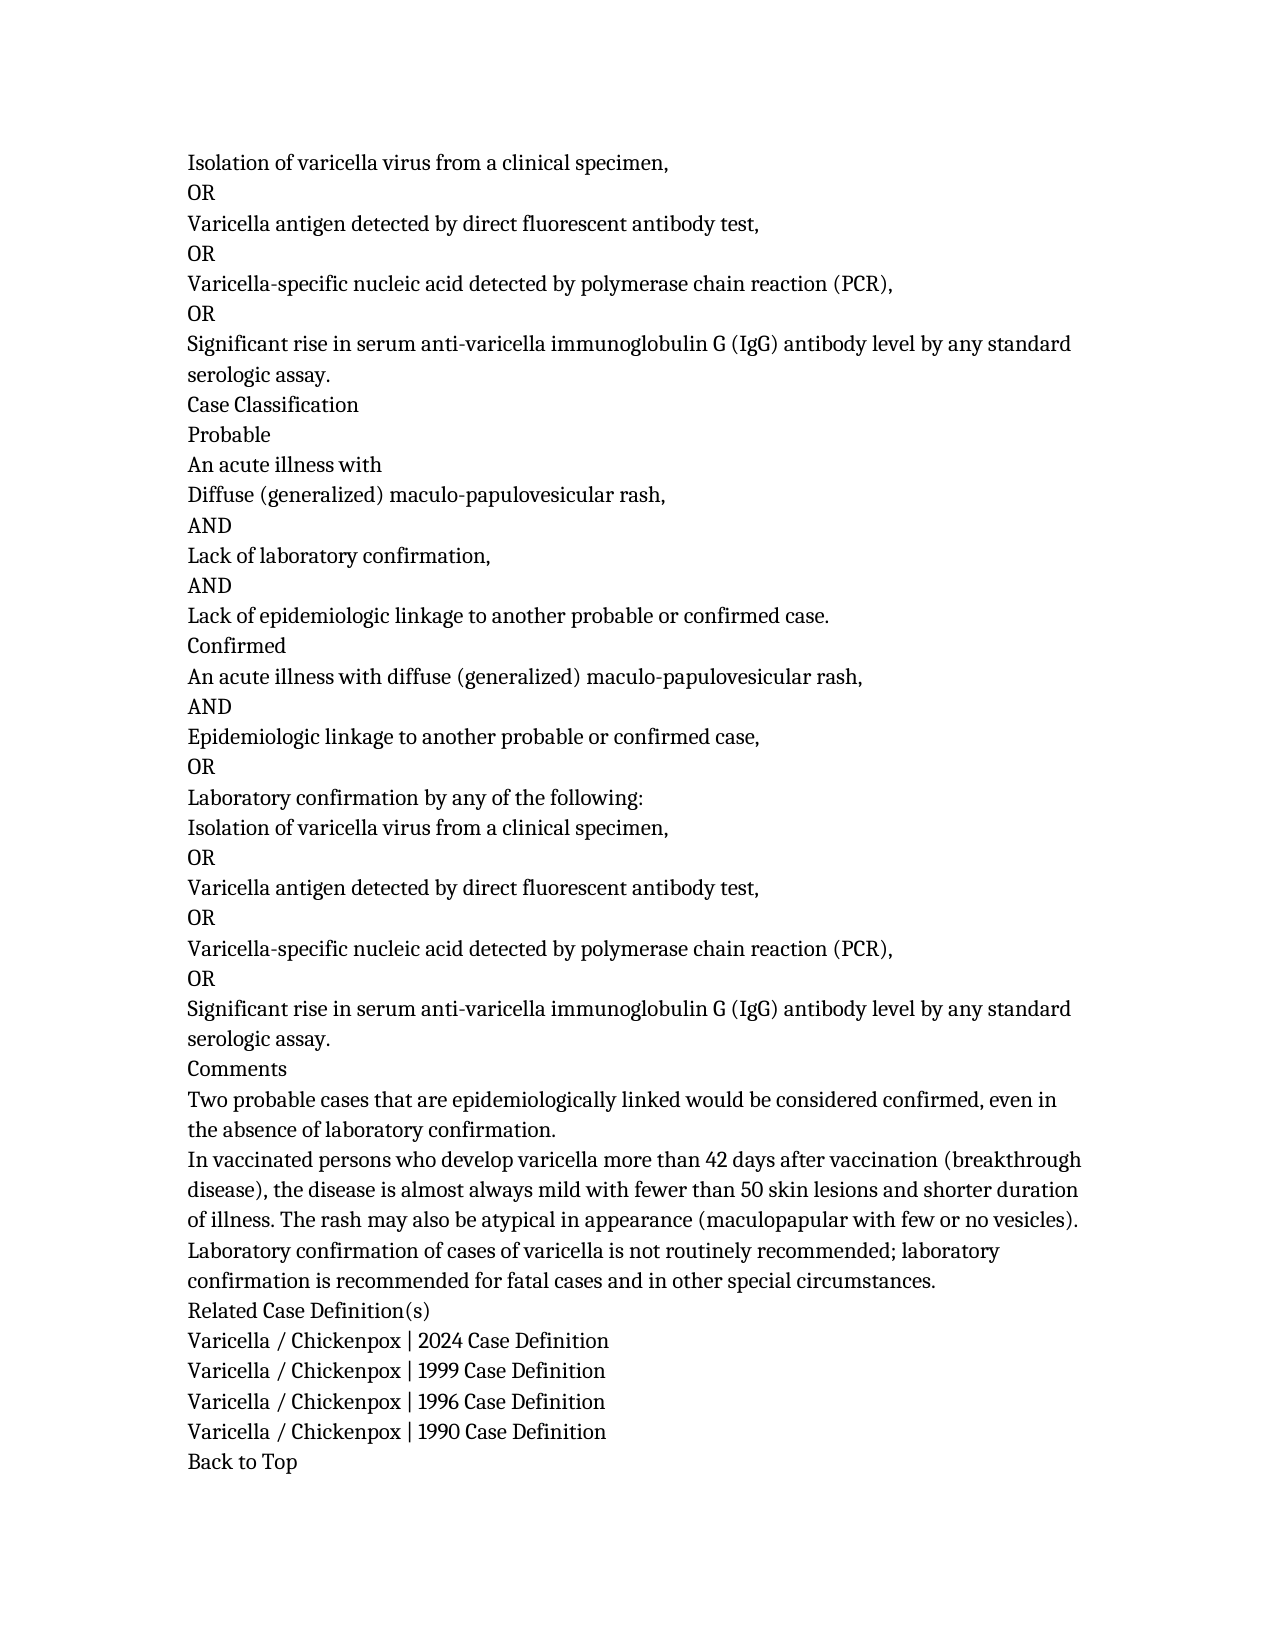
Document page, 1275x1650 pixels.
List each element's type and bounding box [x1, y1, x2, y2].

text [187, 150, 1087, 1475]
